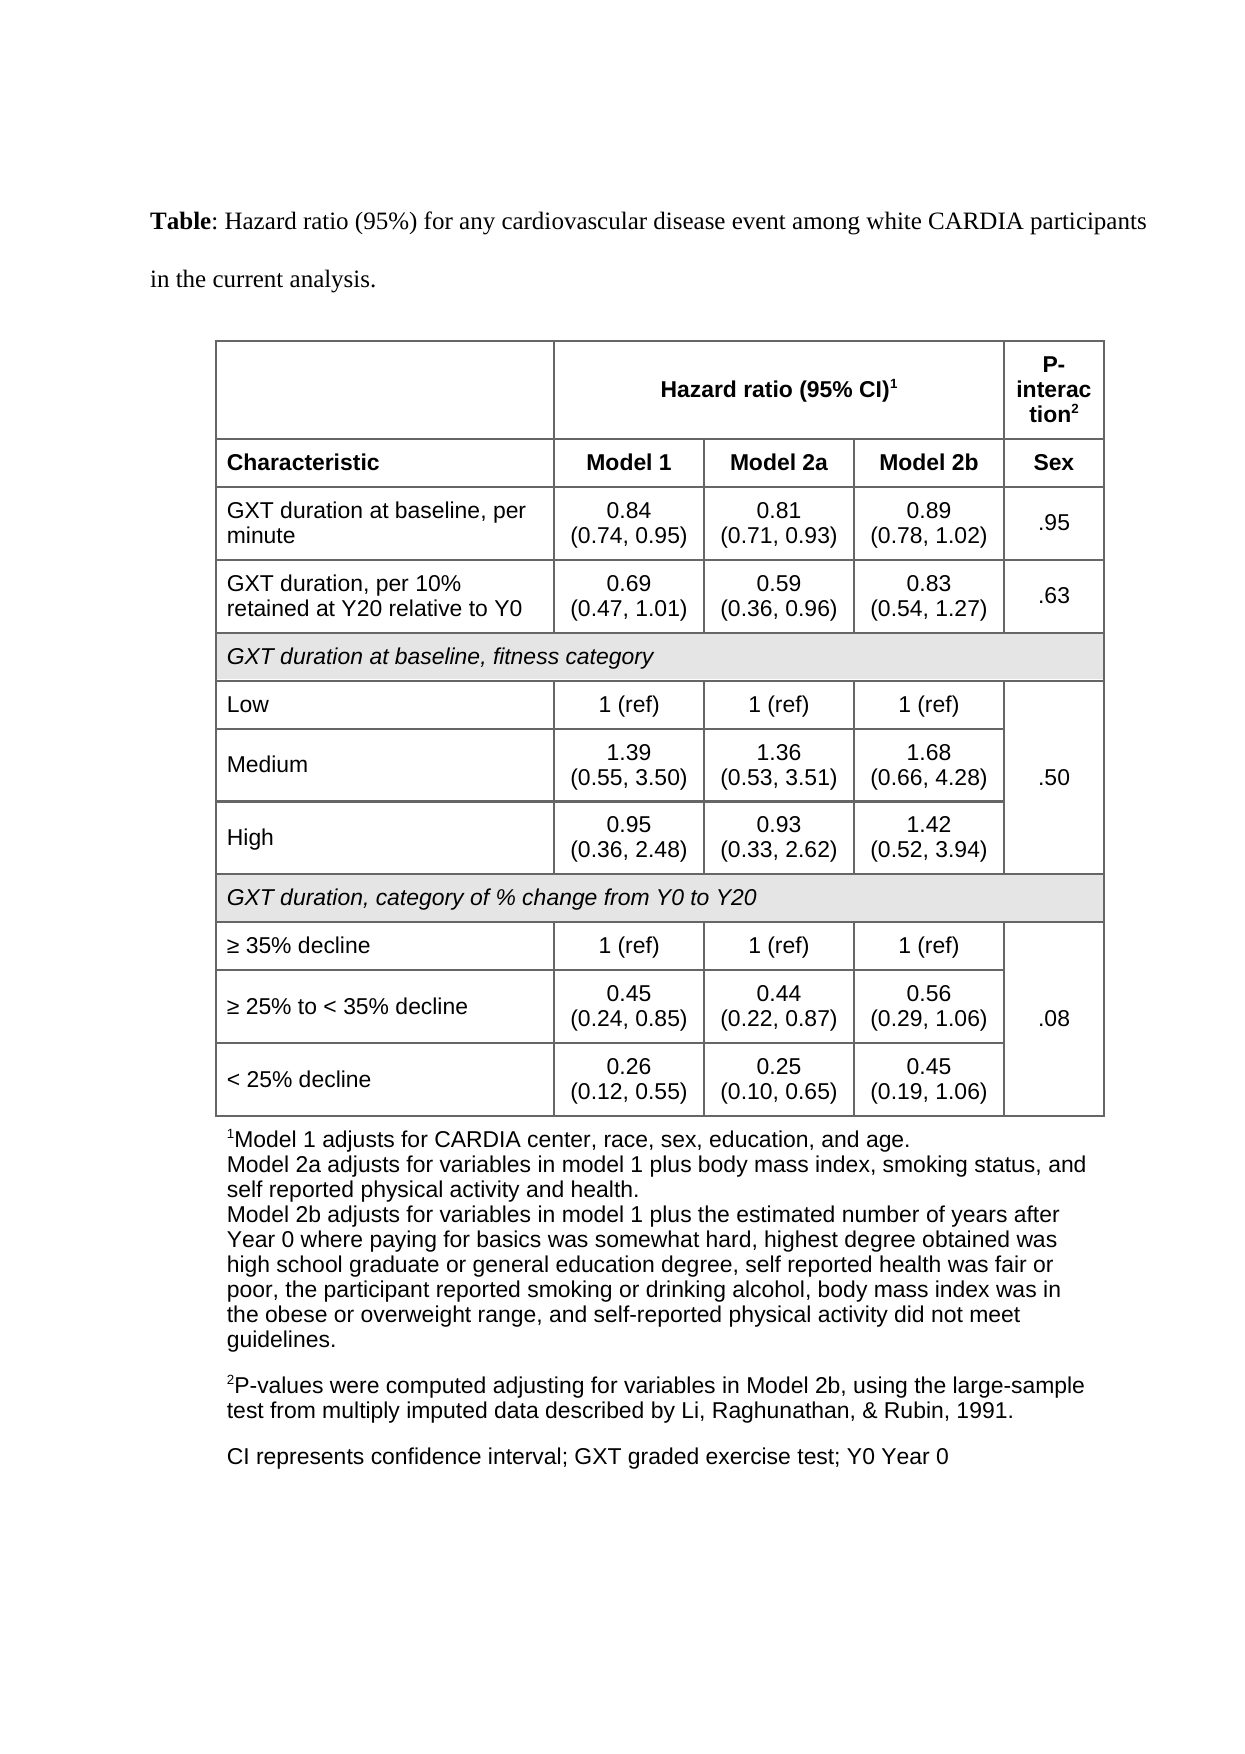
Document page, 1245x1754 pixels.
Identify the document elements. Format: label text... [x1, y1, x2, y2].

table_header P-interaction2 [1005, 342, 1103, 438]
table_cell Model 2b [855, 440, 1003, 486]
table_cell < 25% decline [217, 1044, 553, 1115]
table_cell Characteristic [217, 440, 553, 486]
table_cell 1 (ref) [855, 923, 1003, 969]
table_cell 1.68 (0.66, 4.28) [855, 730, 1003, 800]
table_cell 1 (ref) [705, 923, 853, 969]
table_cell GXT duration, per 10% retained at Y20 relative to Y0 [217, 561, 553, 632]
table_cell Model 2a [705, 440, 853, 486]
table_cell High [217, 803, 553, 873]
table_cell Model 1 [555, 440, 703, 486]
table_cell 0.56 (0.29, 1.06) [855, 971, 1003, 1042]
table_cell CI represents confidence interval; GXT graded exercise test; Y0 Year 0 [216, 1434, 1104, 1479]
table_cell 1Model 1 adjusts for CARDIA center, race, sex, education, and age. Model 2a adjusts for variables in model 1 plus body mass index, smoking status, and self reported physical activity and health. Model 2b adjusts for variables in model 1 plus the estimated number of years after Year 0 where paying for basics was somewhat hard, highest degree obtained was high school graduate or general education degree, self reported health was fair or poor, the participant reported smoking or drinking alcohol, body mass index was in the obese or overweight range, and self-reported physical activity did not meet guidelines. [216, 1117, 1104, 1363]
table_cell ≥ 35% decline [217, 923, 553, 969]
table_cell 1.42 (0.52, 3.94) [855, 803, 1003, 873]
table_header Hazard ratio (95% CI)1 [555, 342, 1003, 438]
text Table: Hazard ratio (95%) for any cardiovascular disease event among white CARDIA participants in the current analysis. [150, 206, 1170, 292]
table_cell 0.45 (0.19, 1.06) [855, 1044, 1003, 1115]
table_cell 1.36 (0.53, 3.51) [705, 730, 853, 800]
table_cell .08 [1005, 923, 1103, 1115]
table_cell 1 (ref) [705, 682, 853, 727]
table_cell 0.84 (0.74, 0.95) [555, 488, 703, 559]
table_cell ≥ 25% to < 35% decline [217, 971, 553, 1042]
table_cell 0.81 (0.71, 0.93) [705, 488, 853, 559]
table_cell Medium [217, 730, 553, 800]
table_cell GXT duration, category of % change from Y0 to Y20 [217, 875, 1103, 921]
table_cell .50 [1005, 682, 1103, 873]
table_cell GXT duration at baseline, per minute [217, 488, 553, 559]
table_cell 0.25 (0.10, 0.65) [705, 1044, 853, 1115]
table_cell 1 (ref) [555, 682, 703, 727]
table_cell .95 [1005, 488, 1103, 559]
table_cell 0.69 (0.47, 1.01) [555, 561, 703, 632]
table_cell 1 (ref) [855, 682, 1003, 727]
table_cell 1 (ref) [555, 923, 703, 969]
table_cell 1.39 (0.55, 3.50) [555, 730, 703, 800]
table_cell 0.26 (0.12, 0.55) [555, 1044, 703, 1115]
table_cell .63 [1005, 561, 1103, 632]
table_cell 0.83 (0.54, 1.27) [855, 561, 1003, 632]
table_header [217, 342, 553, 438]
table_cell GXT duration at baseline, fitness category [217, 634, 1103, 679]
table_cell Sex [1005, 440, 1103, 486]
table_cell 2P-values were computed adjusting for variables in Model 2b, using the large-sample test from multiply imputed data described by Li, Raghunathan, & Rubin, 1991. [216, 1363, 1104, 1434]
table_cell 0.44 (0.22, 0.87) [705, 971, 853, 1042]
table_cell 0.93 (0.33, 2.62) [705, 803, 853, 873]
table_cell 0.45 (0.24, 0.85) [555, 971, 703, 1042]
table_cell 0.59 (0.36, 0.96) [705, 561, 853, 632]
table_cell 0.95 (0.36, 2.48) [555, 803, 703, 873]
table_cell 0.89 (0.78, 1.02) [855, 488, 1003, 559]
table_cell Low [217, 682, 553, 727]
